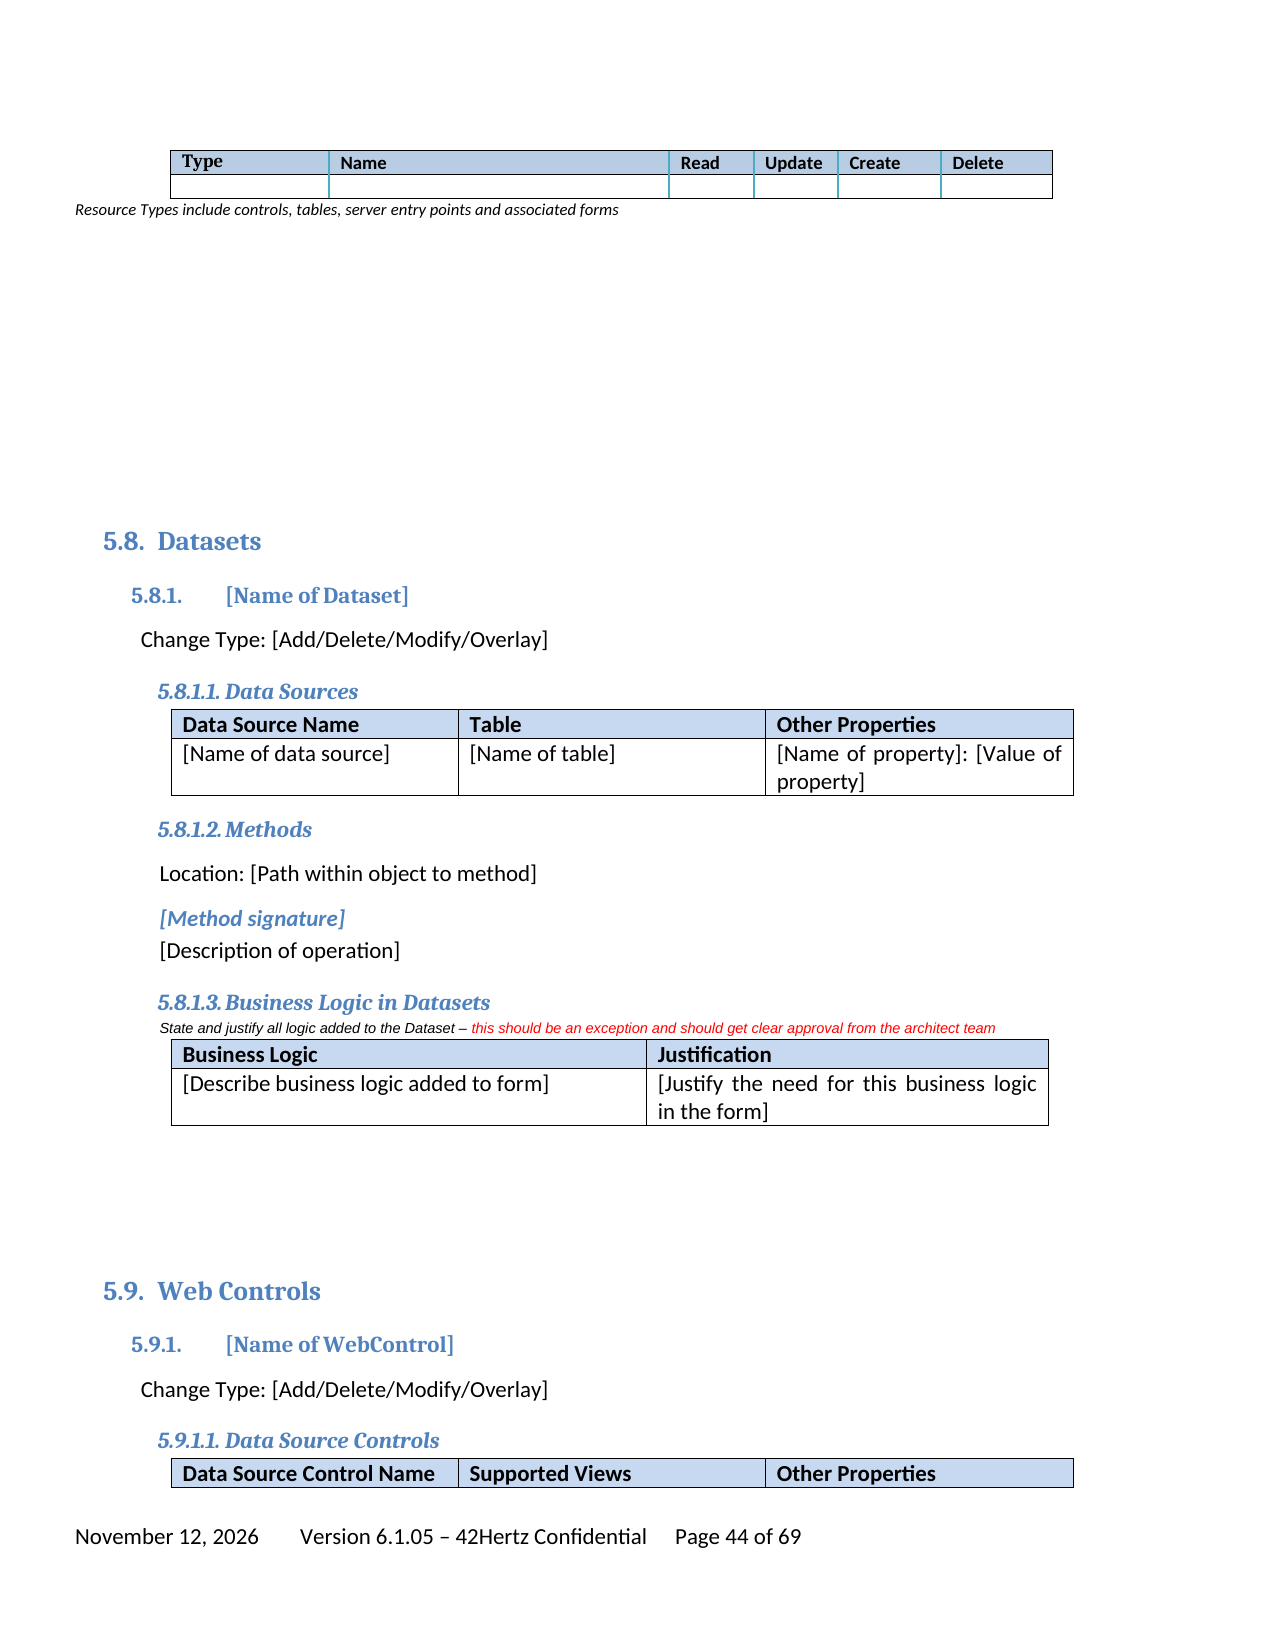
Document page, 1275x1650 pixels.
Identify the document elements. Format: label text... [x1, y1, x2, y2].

table_header Table [459, 710, 765, 738]
text Resource Types include controls, tables, server entry points and associated forms [75, 199, 1200, 219]
table_header Business Logic [172, 1040, 646, 1068]
table_header Other Properties [766, 710, 1073, 738]
table_cell [Name of table] [459, 739, 765, 795]
table_cell [171, 175, 328, 198]
table_header Data Source Control Name [172, 1459, 458, 1487]
table_cell [670, 175, 753, 198]
table_cell [942, 175, 1052, 198]
table_cell Read [670, 151, 753, 174]
table_cell Type [171, 151, 328, 174]
table_header Supported Views [459, 1459, 765, 1487]
table_cell [330, 175, 668, 198]
subtitle Methods [157, 817, 1200, 843]
subtitle [Name of Dataset] [131, 583, 1200, 609]
subtitle Business Logic in Datasets [157, 989, 1200, 1016]
table_cell [755, 175, 837, 198]
table_cell Create [839, 151, 940, 174]
subtitle Datasets [103, 526, 1200, 557]
list Change Type: [Add/Delete/Modify/Overlay] [141, 1375, 1200, 1403]
table_cell Delete [942, 151, 1052, 174]
table_cell Name [330, 151, 668, 174]
table_cell [Name of property]: [Value of property] [766, 739, 1073, 795]
table_header Data Source Name [172, 710, 458, 738]
subtitle [Name of WebControl] [131, 1332, 1200, 1358]
list Location: [Path within object to method] [159, 859, 1200, 887]
table_header Other Properties [766, 1459, 1073, 1487]
table_cell [Describe business logic added to form] [172, 1069, 646, 1125]
table_cell Update [755, 151, 837, 174]
subtitle Data Sources [157, 678, 1200, 705]
text [Description of operation] [159, 936, 1200, 964]
text [Method signature] [159, 904, 1200, 932]
table_cell [839, 175, 940, 198]
table_cell [Justify the need for this business logic in the form] [647, 1069, 1048, 1125]
table_cell [Name of data source] [172, 739, 458, 795]
list Change Type: [Add/Delete/Modify/Overlay] [141, 626, 1200, 653]
text State and justify all logic added to the Dataset – this should be an exception and should get clear approval from the architect team [159, 1019, 1200, 1036]
table_header Justification [647, 1040, 1048, 1068]
subtitle Web Controls [103, 1276, 1200, 1307]
subtitle Data Source Controls [157, 1428, 1200, 1454]
